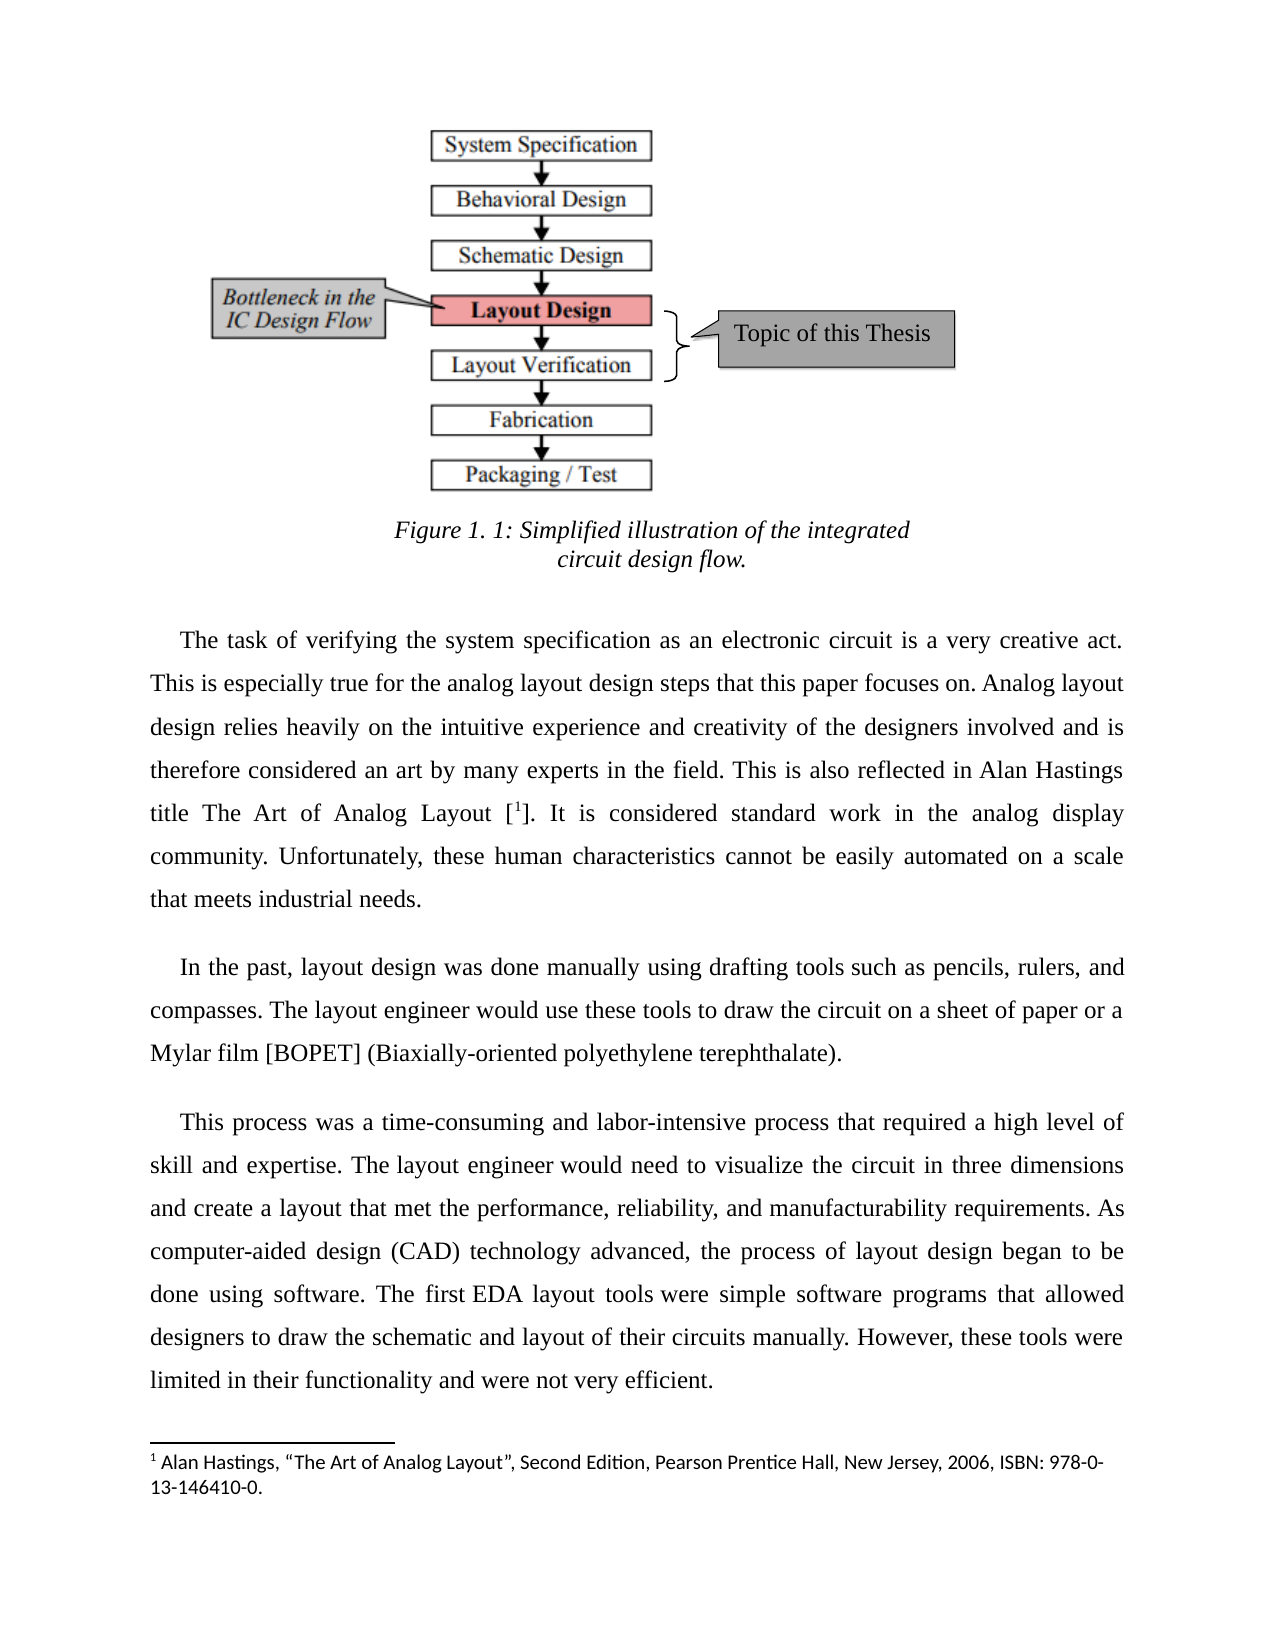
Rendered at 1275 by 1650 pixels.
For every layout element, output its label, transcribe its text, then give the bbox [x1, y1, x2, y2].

picture [202, 116, 667, 505]
list The task of verifying the system specification as an electronic circuit is a very creative act. This is especially true for the analog layout design steps that this paper focuses on. Analog layout design relies heavily on the intuitive experience and creativity of the designers involved and is therefore considered an art by many experts in the field. This is also reflected in Alan Hastings title The Art of Analog Layout []. It is considered standard work in the analog display community. Unfortunately, these human characteristics cannot be easily automated on a scale that meets industrial needs. [150, 625, 1125, 913]
text This process was a time-consuming and labor-intensive process that required a high level of skill and expertise. The layout engineer would need to visualize the circuit in three dimensions and create a layout that met the performance, reliability, and manufacturability requirements. As computer-aided design (CAD) technology advanced, the process of layout design began to be done using software. The first EDA layout tools were simple software programs that allowed designers to draw the schematic and layout of their circuits manually. However, these tools were limited in their functionality and were not very efficient. [150, 1107, 1125, 1394]
text In the past, layout design was done manually using drafting tools such as pencils, rulers, and compasses. The layout engineer would use these tools to draw the circuit on a sheet of paper or a Mylar film [BOPET] (Biaxially-oriented polyethylene terephthalate). [150, 952, 1125, 1067]
